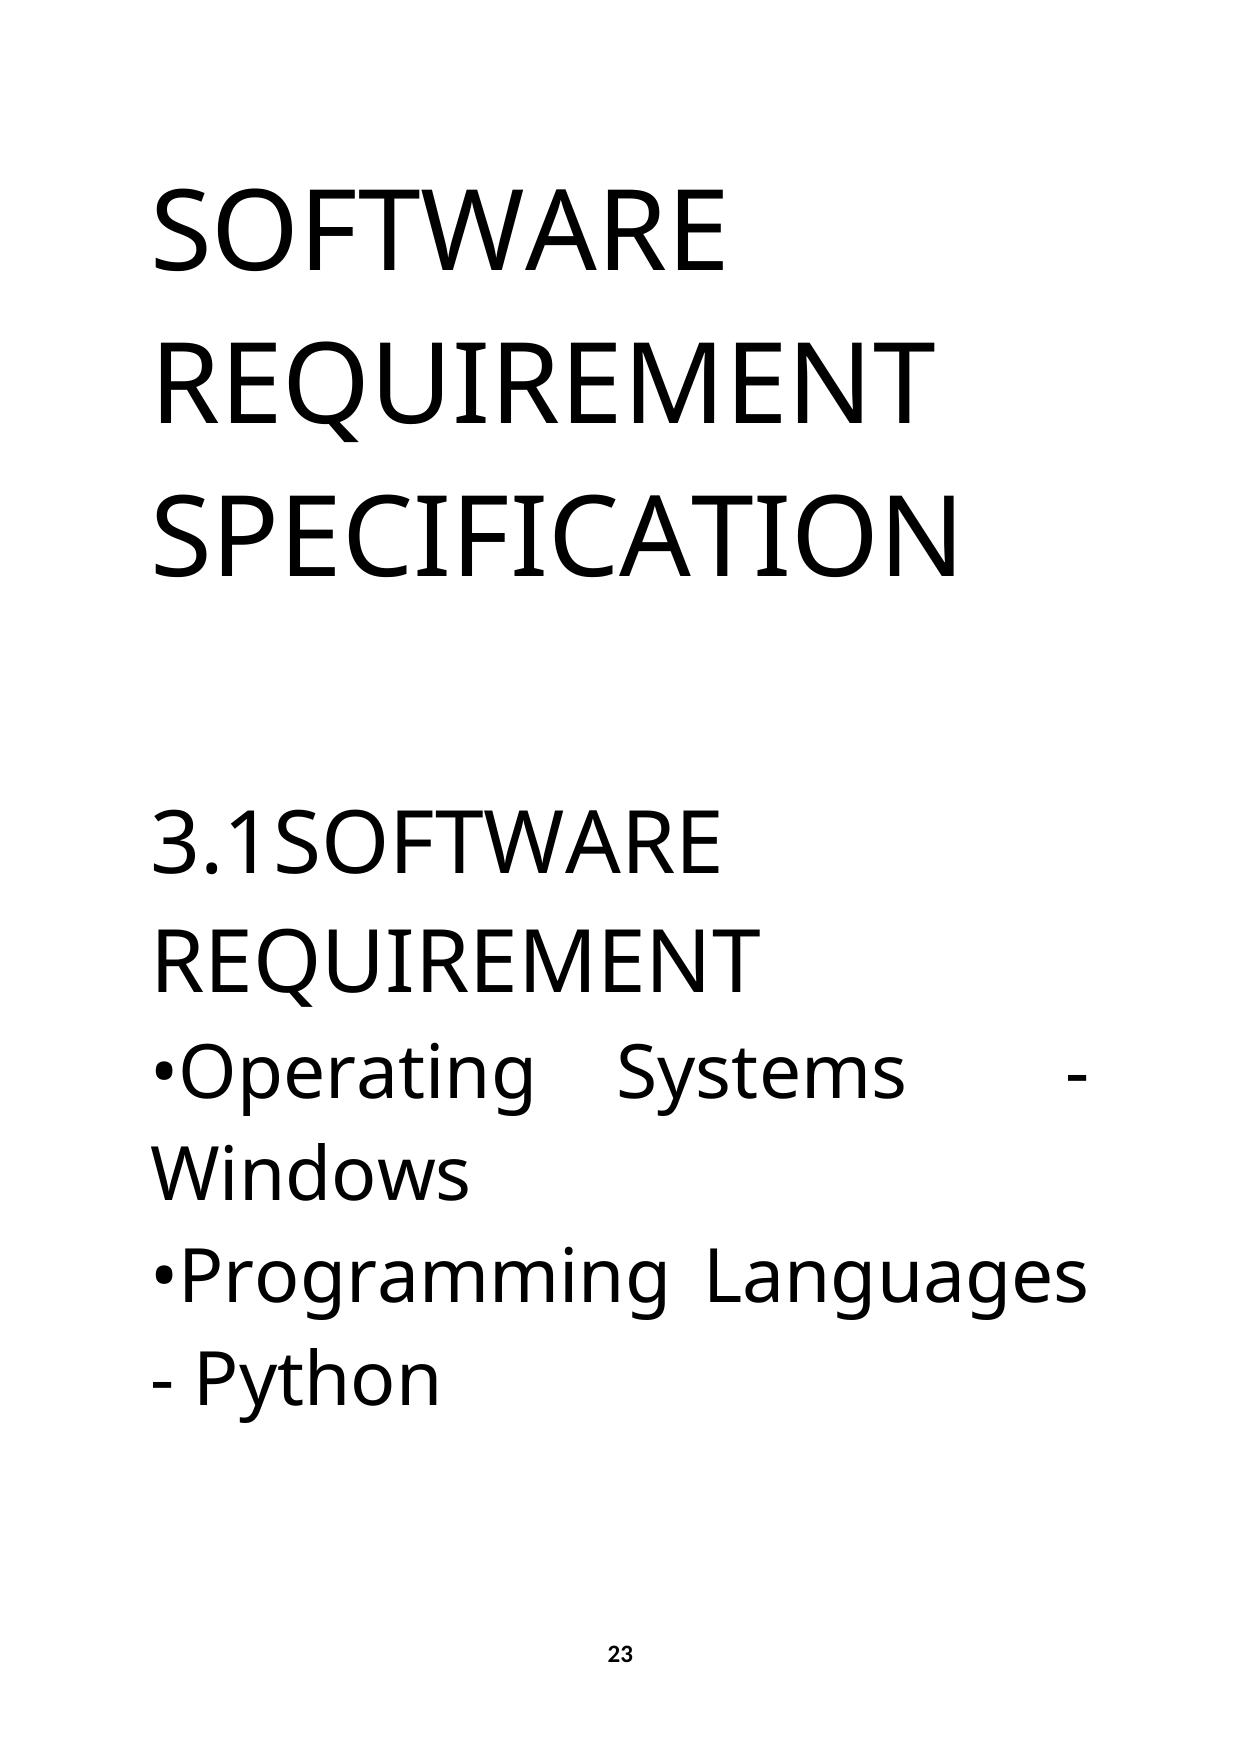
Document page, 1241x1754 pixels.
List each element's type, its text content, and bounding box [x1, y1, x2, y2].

text •Programming Languages - Python [150, 1223, 1090, 1427]
text •Operating Systems -Windows [150, 1018, 1090, 1223]
text SOFTWARE REQUIREMENT SPECIFICATION [150, 150, 1090, 610]
text 3.1SOFTWARE REQUIREMENT [150, 780, 1090, 1018]
